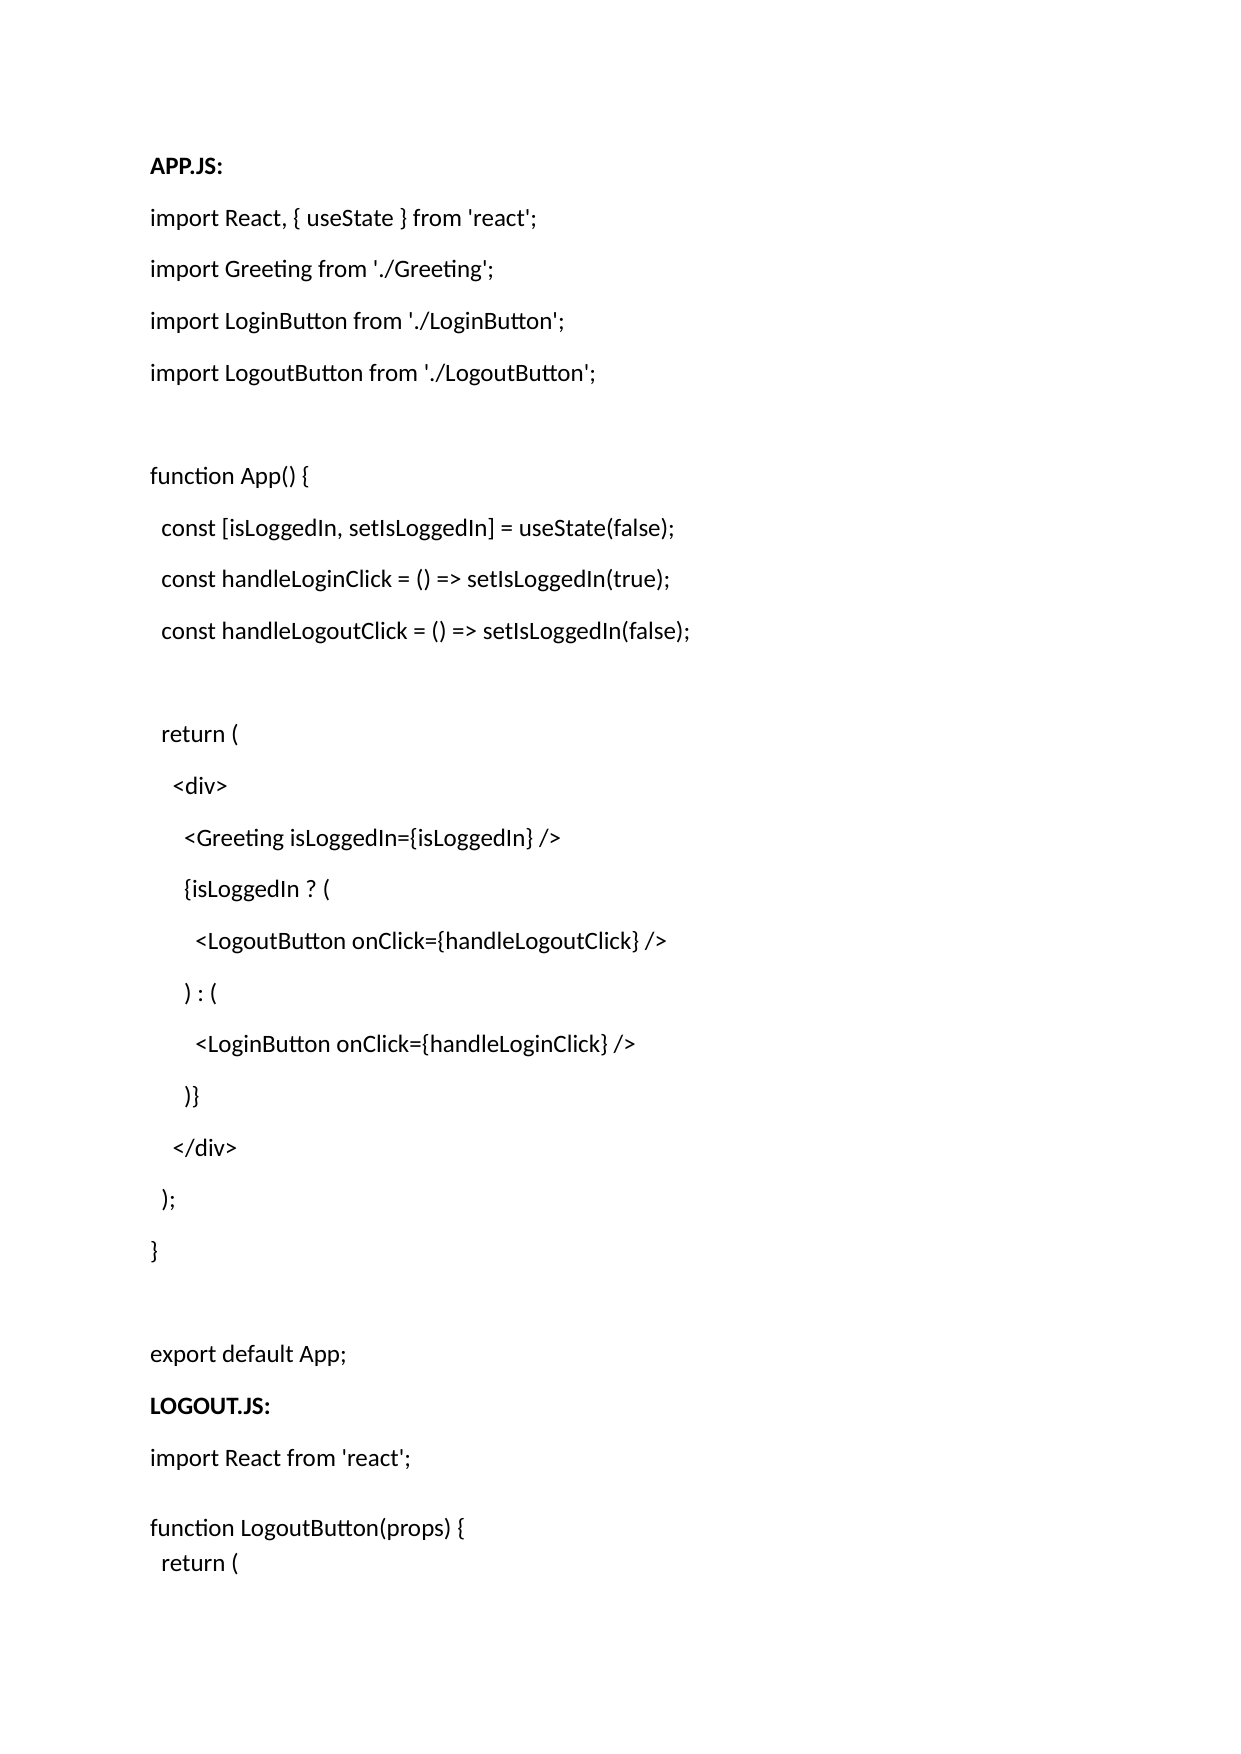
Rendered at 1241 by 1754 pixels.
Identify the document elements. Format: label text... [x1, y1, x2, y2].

text return ( [150, 718, 1090, 749]
text const handleLoginClick = () => setIsLoggedIn(true); [150, 563, 1090, 594]
text const handleLogoutClick = () => setIsLoggedIn(false); [150, 615, 1090, 646]
text import React, { useState } from 'react'; [150, 202, 1090, 232]
text import Greeting from './Greeting'; [150, 253, 1090, 284]
text import LoginButton from './LoginButton'; [150, 305, 1090, 336]
text } [150, 1235, 1090, 1266]
text ) : ( [150, 977, 1090, 1007]
text function App() { [150, 460, 1090, 491]
text const [isLoggedIn, setIsLoggedIn] = useState(false); [150, 512, 1090, 542]
text LOGOUT.JS: [150, 1390, 1090, 1421]
text </div> [150, 1132, 1090, 1162]
text <LoginButton onClick={handleLoginClick} /> [150, 1028, 1090, 1059]
text <Greeting isLoggedIn={isLoggedIn} /> [150, 822, 1090, 852]
text APP.JS: [150, 150, 1090, 181]
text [150, 1442, 1090, 1577]
text ); [150, 1183, 1090, 1214]
text {isLoggedIn ? ( [150, 873, 1090, 904]
text )} [150, 1080, 1090, 1111]
text import LogoutButton from './LogoutButton'; [150, 357, 1090, 387]
text export default App; [150, 1338, 1090, 1369]
text <LogoutButton onClick={handleLogoutClick} /> [150, 925, 1090, 956]
text <div> [150, 770, 1090, 801]
